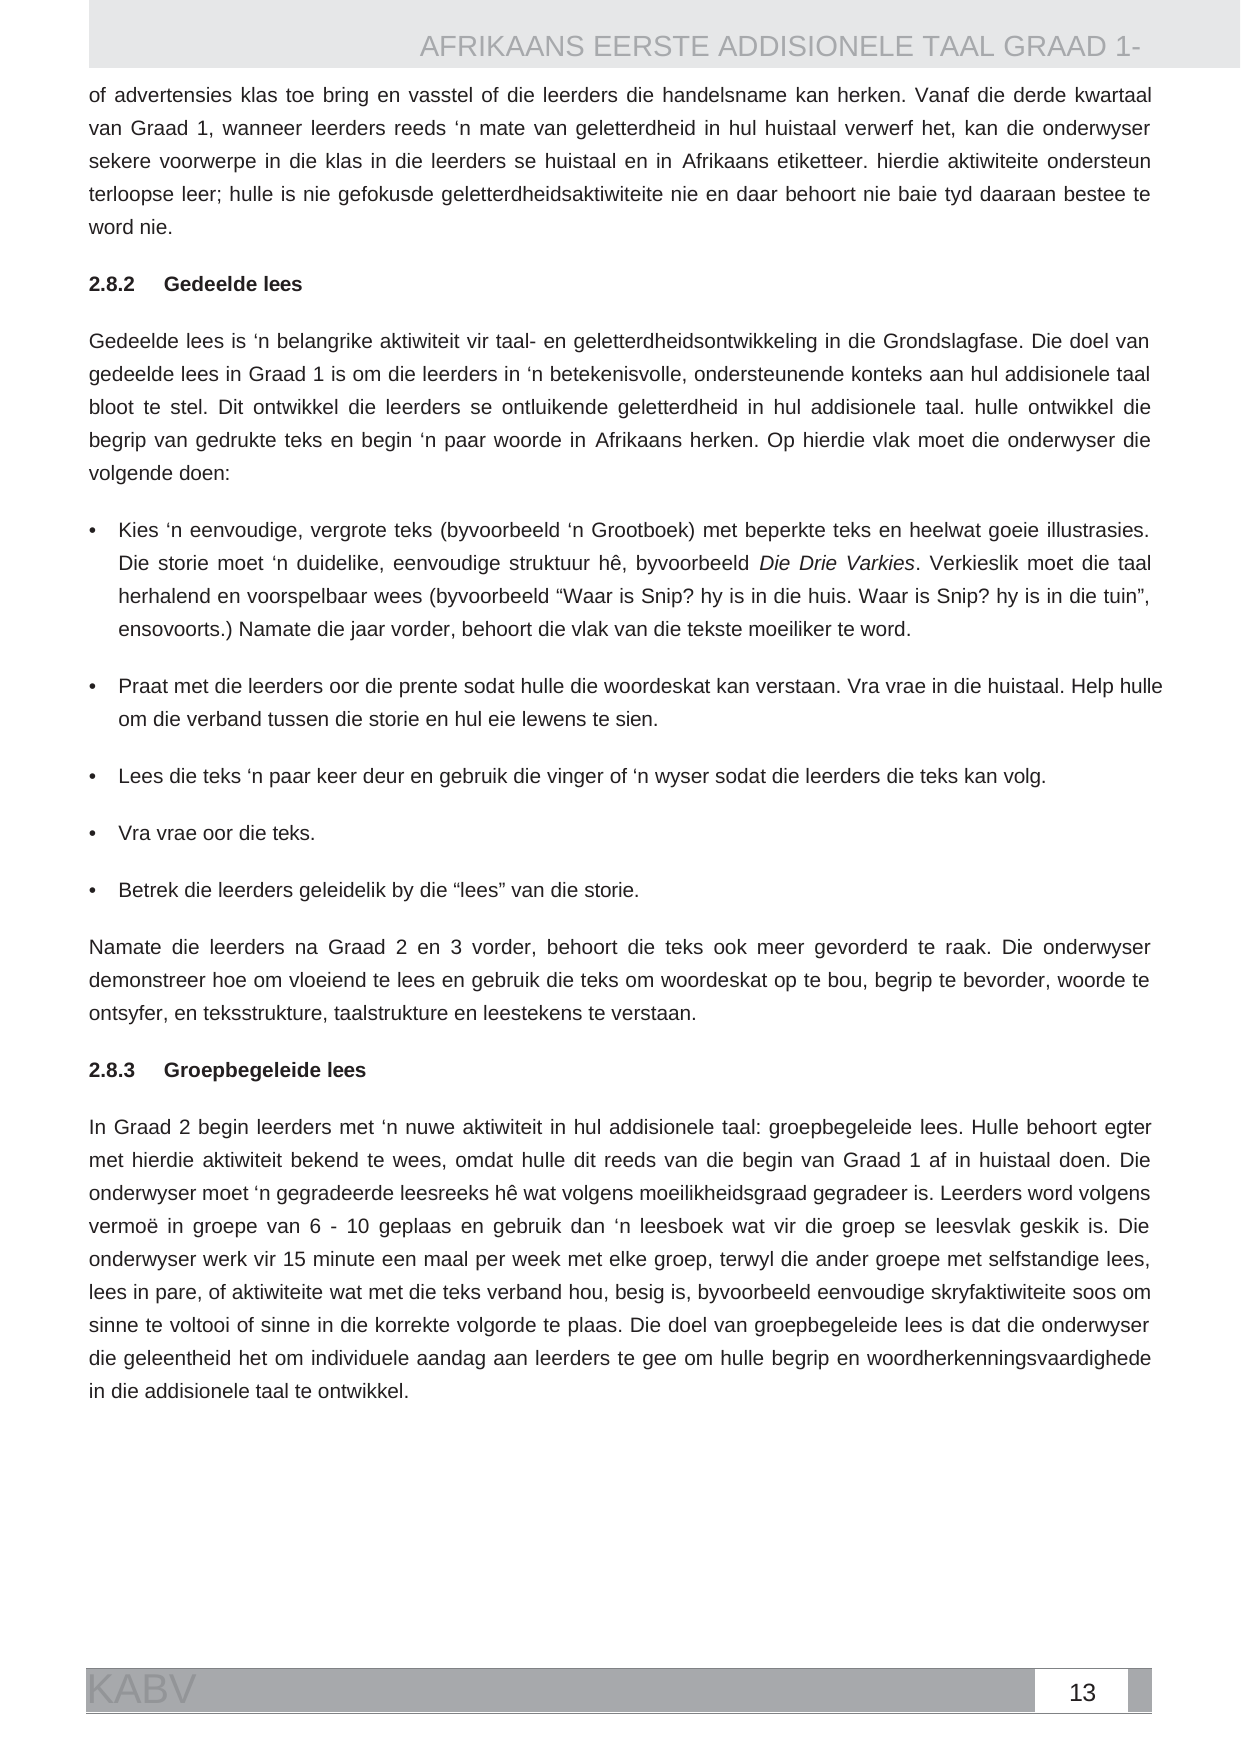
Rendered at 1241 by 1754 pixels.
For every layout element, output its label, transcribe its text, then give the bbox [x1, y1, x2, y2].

text In Graad 2 begin leerders met ‘n nuwe aktiwiteit in hul addisionele taal: groepbegeleide lees. Hulle behoort egter met hierdie aktiwiteit bekend te wees, omdat hulle dit reeds van die begin van Graad 1 af in huistaal doen. Die onderwyser moet ‘n gegradeerde leesreeks hê wat volgens moeilikheidsgraad gegradeer is. Leerders word volgens vermoë in groepe van 6 - 10 geplaas en gebruik dan ‘n leesboek wat vir die groep se leesvlak geskik is. Die onderwyser werk vir 15 minute een maal per week met elke groep, terwyl die ander groepe met selfstandige lees, lees in pare, of aktiwiteite wat met die teks verband hou, besig is, byvoorbeeld eenvoudige skryfaktiwiteite soos om sinne te voltooi of sinne in die korrekte volgorde te plaas. Die doel van groepbegeleide lees is dat die onderwyser die geleentheid het om individuele aandag aan leerders te gee om hulle begrip en woordherkenningsvaardighede in die addisionele taal te ontwikkel. [88, 1114, 1152, 1403]
text Gedeelde lees is ‘n belangrike aktiwiteit vir taal- en geletterdheidsontwikkeling in die Grondslagfase. Die doel van gedeelde lees in Graad 1 is om die leerders in ‘n betekenisvolle, ondersteunende konteks aan hul addisionele taal bloot te stel. Dit ontwikkel die leerders se ontluikende geletterdheid in hul addisionele taal. hulle ontwikkel die begrip van gedrukte teks en begin ‘n paar woorde in Afrikaans herken. Op hierdie vlak moet die onderwyser die volgende doen: [88, 329, 1152, 485]
subtitle Gedeelde lees [88, 272, 1165, 296]
text Namate die leerders na Graad 2 en 3 vorder, behoort die teks ook meer gevorderd te raak. Die onderwyser demonstreer hoe om vloeiend te lees en gebruik die teks om woordeskat op te bou, begrip te bevorder, woorde te ontsyfer, en teksstrukture, taalstrukture en leestekens te verstaan. [89, 935, 1152, 1025]
list Kies ‘n eenvoudige, vergrote teks (byvoorbeeld ‘n Grootboek) met beperkte teks en heelwat goeie illustrasies. Die storie moet ‘n duidelike, eenvoudige struktuur hê, byvoorbeeld Die Drie Varkies. Verkieslik moet die taal herhalend en voorspelbaar wees (byvoorbeeld “Waar is Snip? hy is in die huis. Waar is Snip? hy is in die tuin”, ensovoorts.) Namate die jaar vorder, behoort die vlak van die tekste moeiliker te word. [88, 518, 1152, 641]
list Betrek die leerders geleidelik by die “lees” van die storie. [89, 878, 1165, 902]
list Vra vrae oor die teks. [89, 821, 1165, 845]
list Lees die teks ‘n paar keer deur en gebruik die vinger of ‘n wyser sodat die leerders die teks kan volg. [89, 764, 1165, 788]
text om die verband tussen die storie en hul eie lewens te sien. [118, 707, 1165, 731]
subtitle Groepbegeleide lees [89, 1057, 1165, 1081]
text of advertensies klas toe bring en vasstel of die leerders die handelsname kan herken. Vanaf die derde kwartaal van Graad 1, wanneer leerders reeds ‘n mate van geletterdheid in hul huistaal verwerf het, kan die onderwyser sekere voorwerpe in die klas in die leerders se huistaal en in Afrikaans etiketteer. hierdie aktiwiteite ondersteun terloopse leer; hulle is nie gefokusde geletterdheidsaktiwiteite nie en daar behoort nie baie tyd daaraan bestee te word nie. [88, 83, 1152, 239]
list Praat met die leerders oor die prente sodat hulle die woordeskat kan verstaan. Vra vrae in die huistaal. Help hulle [89, 673, 1165, 697]
